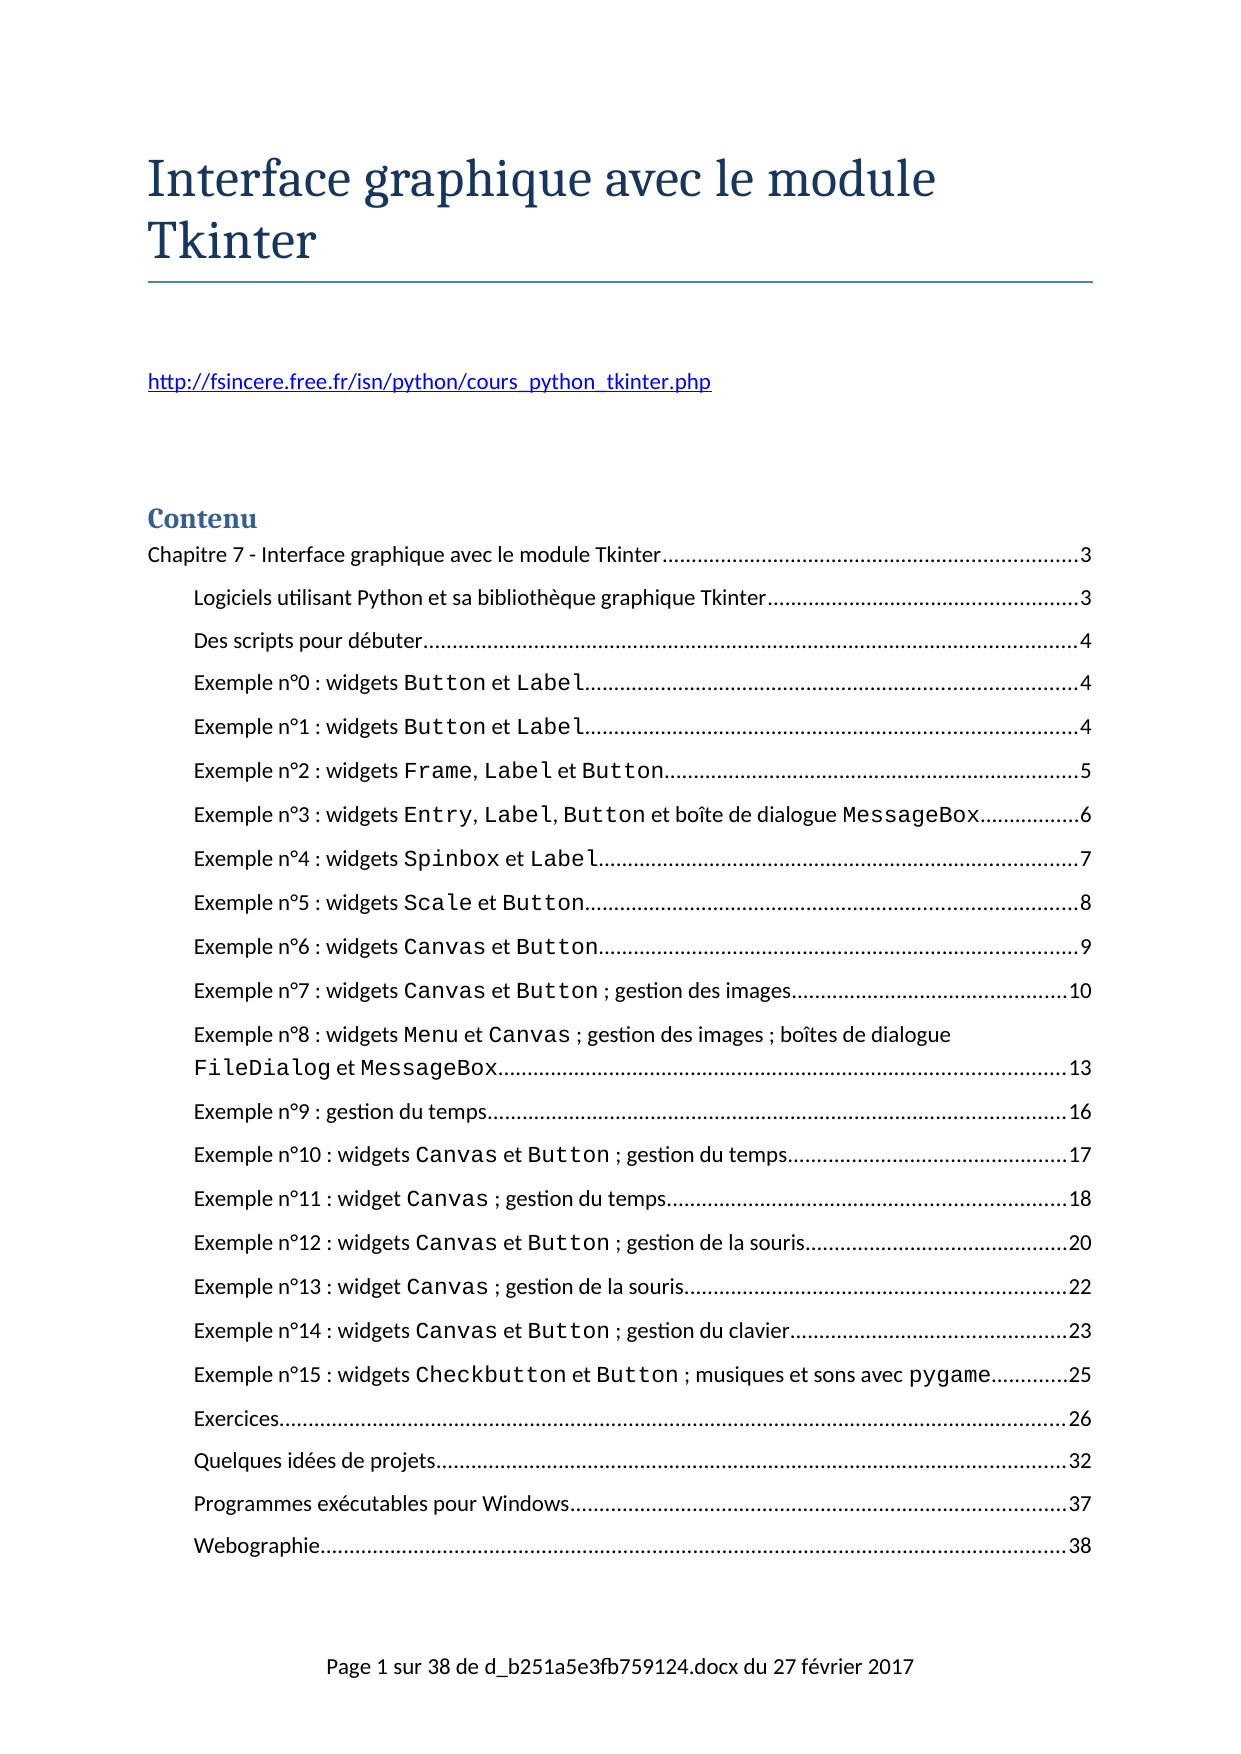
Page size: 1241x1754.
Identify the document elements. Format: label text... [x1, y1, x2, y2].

title Interface graphique avec le module Tkinter [148, 148, 1093, 281]
text http://fsincere.free.fr/isn/python/cours_python_tkinter.php [148, 367, 1093, 395]
